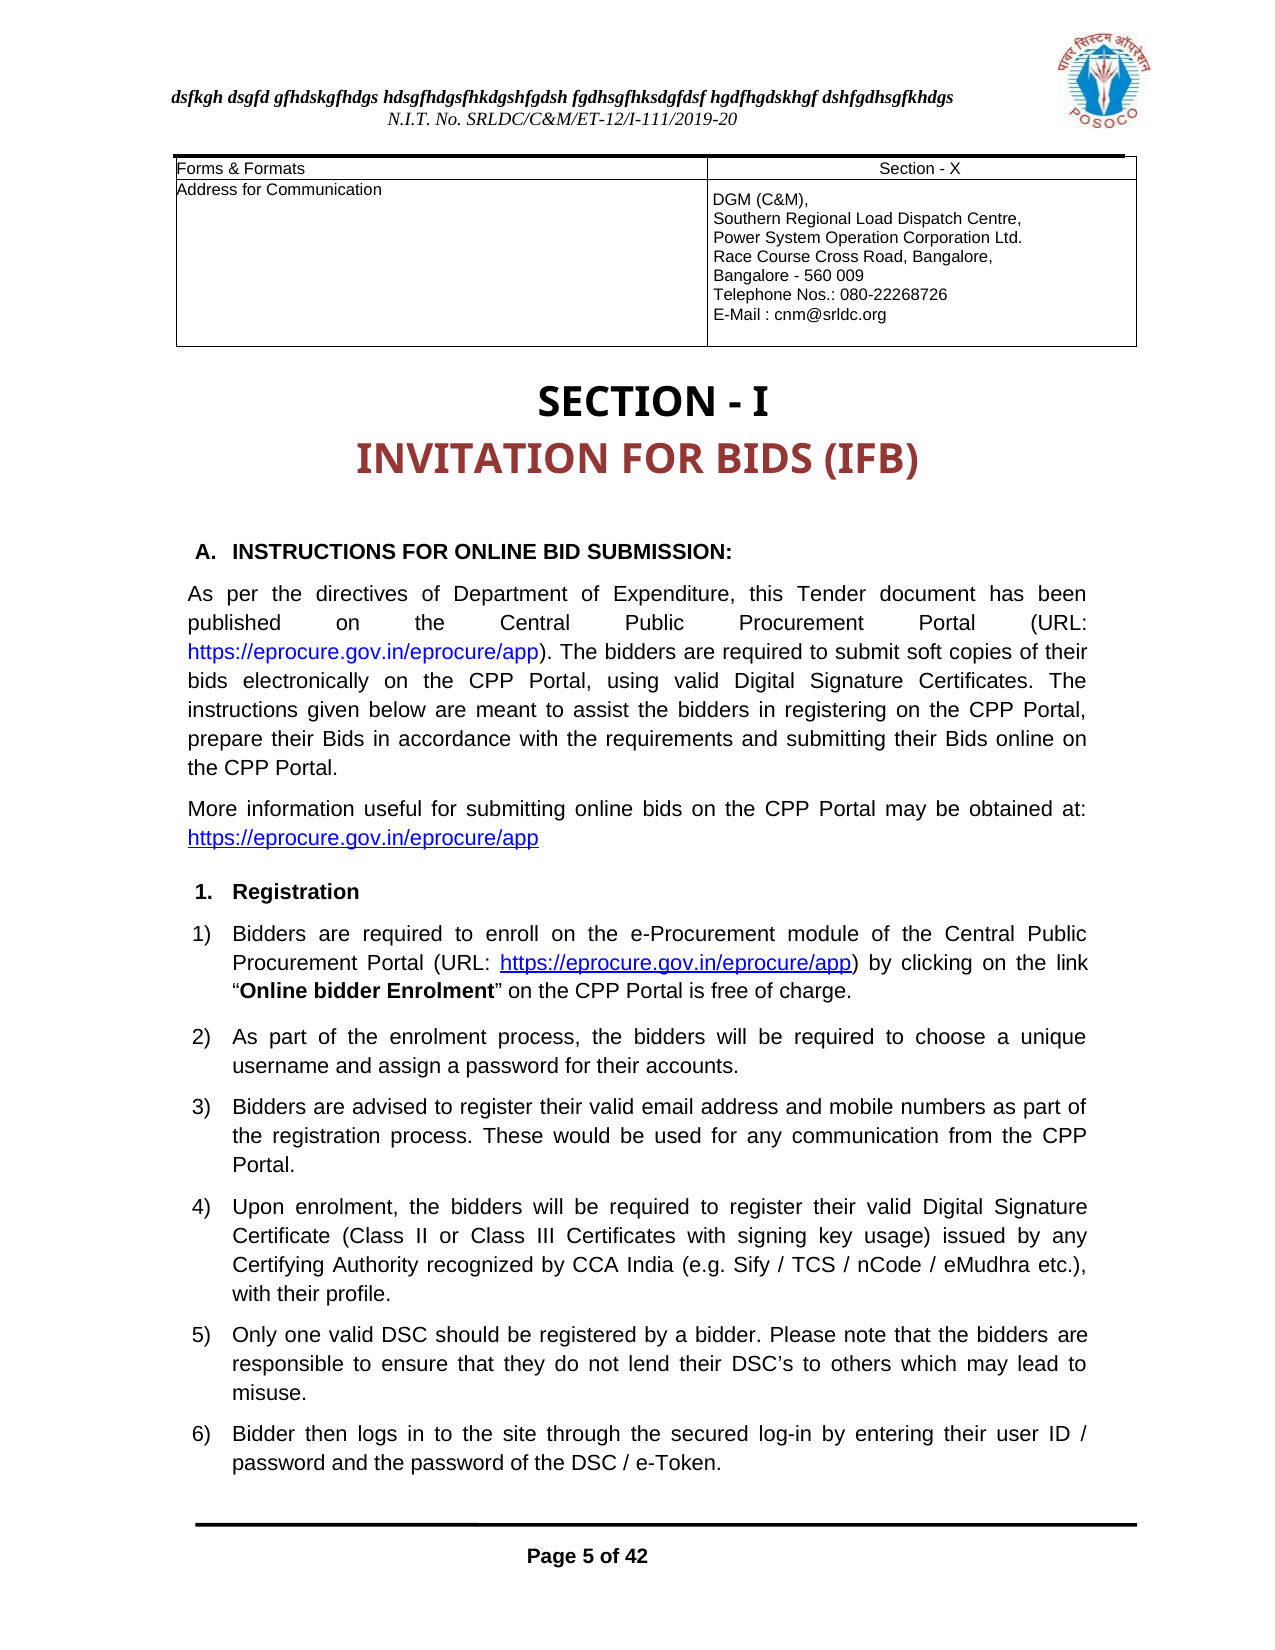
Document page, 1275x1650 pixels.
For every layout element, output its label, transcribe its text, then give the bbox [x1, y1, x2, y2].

list INSTRUCTIONS FOR ONLINE BID SUBMISSION: [194, 539, 1150, 564]
list As part of the enrolment process, the bidders will be required to choose a unique username and assign a password for their accounts. [192, 1024, 1088, 1078]
table_cell Address for Communication [177, 180, 707, 346]
picture [1057, 32, 1151, 129]
text SECTION - I [213, 372, 1093, 429]
text INVITATION FOR BIDS (IFB) [213, 429, 1062, 485]
table_cell Forms & Formats [177, 157, 707, 179]
table_cell Section - X [708, 157, 1136, 179]
list Bidders are advised to register their valid email address and mobile numbers as part of the registration process. These would be used for any communication from the CPP Portal. [192, 1094, 1088, 1177]
list Registration [194, 879, 1150, 904]
text As per the directives of Department of Expenditure, this Tender document has been published on the Central Public Procurement Portal (URL: https://eprocure.gov.in/eprocure/app). The bidders are required to submit soft copies of their bids electronically on the CPP Portal, using valid Digital Signature Certificates. The instructions given below are meant to assist the bidders in registering on the CPP Portal, prepare their Bids in accordance with the requirements and submitting their Bids online on the CPP Portal. [187, 581, 1088, 779]
list Upon enrolment, the bidders will be required to register their valid Digital Signature Certificate (Class II or Class III Certificates with signing key usage) issued by any Certifying Authority recognized by CCA India (e.g. Sify / TCS / nCode / eMudhra etc.), with their profile. [192, 1194, 1088, 1306]
list Only one valid DSC should be registered by a bidder. Please note that the bidders are responsible to ensure that they do not lend their DSC’s to others which may lead to misuse. [192, 1322, 1088, 1405]
text More information useful for submitting online bids on the CPP Portal may be obtained at: https://eprocure.gov.in/eprocure/app [187, 796, 1088, 850]
list Bidder then logs in to the site through the secured log-in by entering their user ID / password and the password of the DSC / e-Token. [192, 1421, 1088, 1476]
table_cell DGM (C&M), Southern Regional Load Dispatch Centre, Power System Operation Corporation Ltd. Race Course Cross Road, Bangalore, Bangalore - 560 009 Telephone Nos.: 080-22268726 E-Mail : cnm@srldc.org [708, 180, 1136, 346]
list Bidders are required to enroll on the e-Procurement module of the Central Public Procurement Portal (URL: https://eprocure.gov.in/eprocure/app) by clicking on the link “Online bidder Enrolment” on the CPP Portal is free of charge. [192, 921, 1088, 1004]
